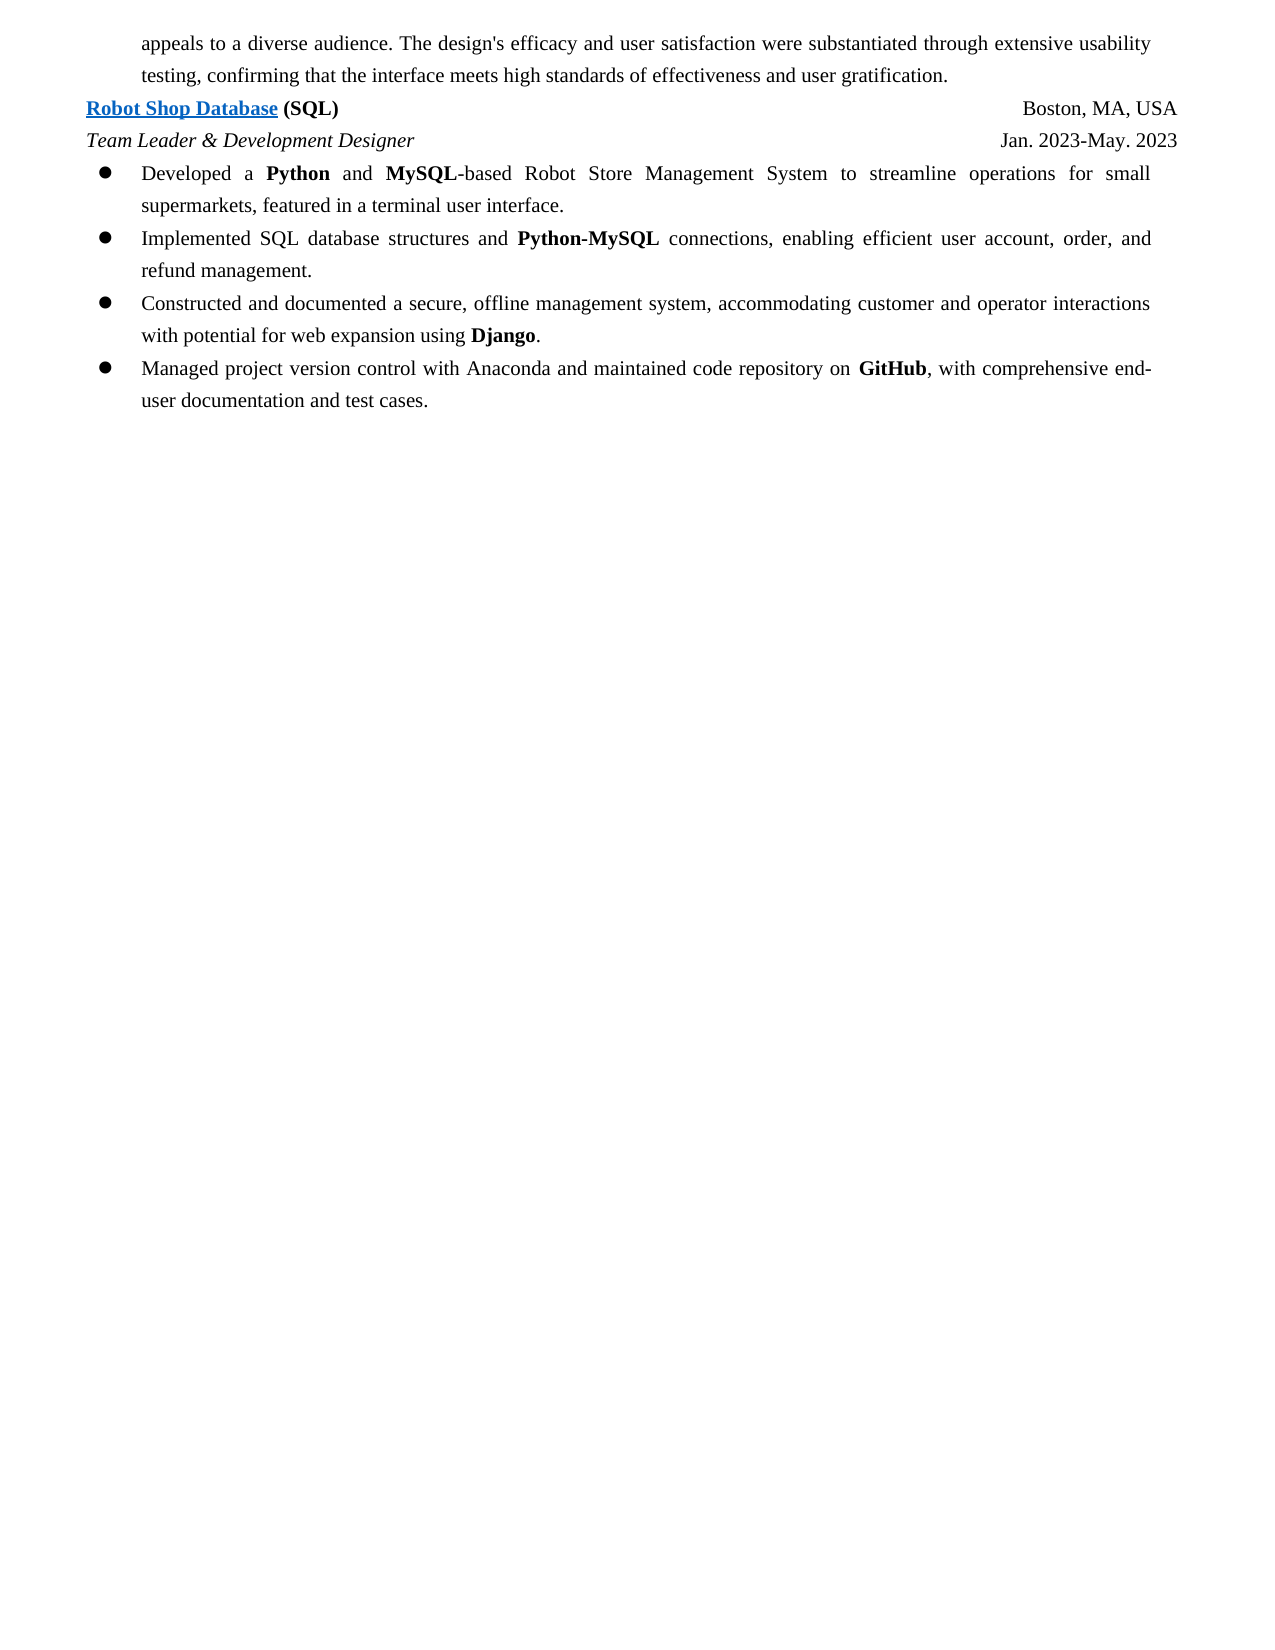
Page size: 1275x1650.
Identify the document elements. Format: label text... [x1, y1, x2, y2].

table_cell Boston, MA, USA Jan. 2023-May. 2023 [814, 91, 1177, 156]
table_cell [86, 26, 1177, 91]
table_cell Developed a Python and MySQL-based Robot Store Management System to streamline operations for small supermarkets, featured in a terminal user interface. Implemented SQL database structures and Python-MySQL connections, enabling efficient user account, order, and refund management. Constructed and documented a secure, offline management system, accommodating customer and operator interactions with potential for web expansion using Django. Managed project version control with Anaconda and maintained code repository on GitHub, with comprehensive end-user documentation and test cases. [86, 156, 1177, 416]
table_cell Robot Shop Database (SQL) Team Leader & Development Designer [86, 91, 814, 156]
